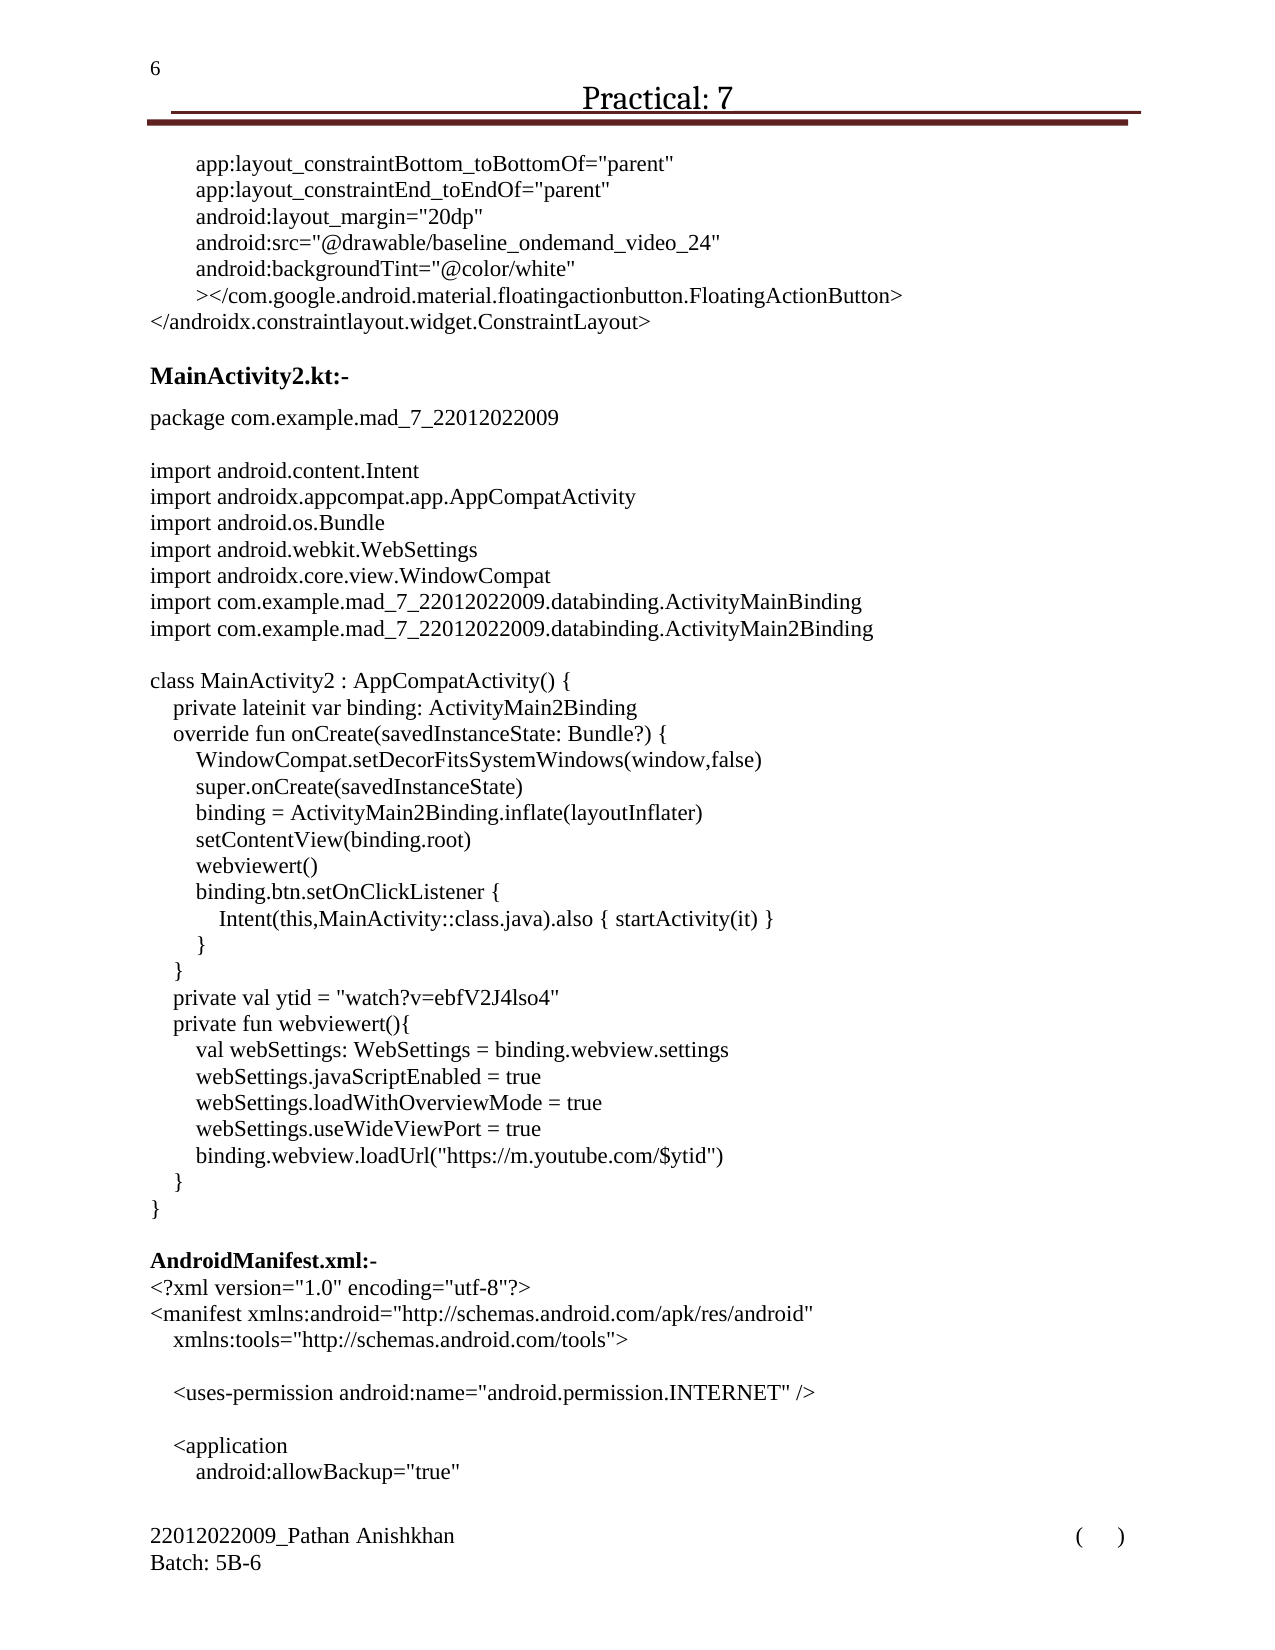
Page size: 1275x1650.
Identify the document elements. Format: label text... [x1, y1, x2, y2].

text xmlns:tools="http://schemas.android.com/tools"> [150, 1326, 1125, 1353]
text import androidx.appcompat.app.AppCompatActivity [150, 483, 1125, 509]
text private val ytid = "watch?v=ebfV2J4lso4" [150, 984, 1125, 1010]
text super.onCreate(savedInstanceState) [150, 773, 1125, 799]
text private fun webviewert(){ [150, 1010, 1125, 1036]
text class MainActivity2 : AppCompatActivity() { [150, 667, 1125, 694]
text import com.example.mad_7_22012022009.databinding.ActivityMainBinding [150, 588, 1125, 615]
text webviewert() [150, 852, 1125, 878]
text android:src="@drawable/baseline_ondemand_video_24" [150, 229, 1125, 255]
text app:layout_constraintBottom_toBottomOf="parent" [150, 150, 1125, 176]
text import android.os.Bundle [150, 509, 1125, 536]
text binding.webview.loadUrl("https://m.youtube.com/$ytid") [150, 1142, 1125, 1168]
text binding = ActivityMain2Binding.inflate(layoutInflater) [150, 799, 1125, 826]
text import android.webkit.WebSettings [150, 536, 1125, 562]
text Intent(this,MainActivity::class.java).also { startActivity(it) } [150, 905, 1125, 931]
text binding.btn.setOnClickListener { [150, 878, 1125, 905]
text android:backgroundTint="@color/white" [150, 255, 1125, 282]
text android:allowBackup="true" [150, 1458, 1125, 1484]
text AndroidManifest.xml:- [150, 1247, 1125, 1274]
text import androidx.core.view.WindowCompat [150, 562, 1125, 588]
text <manifest xmlns:android="http://schemas.android.com/apk/res/android" [150, 1300, 1125, 1326]
text webSettings.javaScriptEnabled = true [150, 1063, 1125, 1089]
text <?xml version="1.0" encoding="utf-8"?> [150, 1274, 1125, 1300]
text } [150, 1194, 1125, 1221]
text webSettings.useWideViewPort = true [150, 1116, 1125, 1142]
text MainActivity2.kt:- [150, 361, 1125, 389]
text private lateinit var binding: ActivityMain2Binding [150, 694, 1125, 720]
text } [150, 1168, 1125, 1194]
text } [150, 957, 1125, 984]
text </androidx.constraintlayout.widget.ConstraintLayout> [150, 308, 1125, 334]
text import com.example.mad_7_22012022009.databinding.ActivityMain2Binding [150, 615, 1125, 641]
text webSettings.loadWithOverviewMode = true [150, 1089, 1125, 1116]
text <uses-permission android:name="android.permission.INTERNET" /> [150, 1379, 1125, 1405]
text } [150, 931, 1125, 957]
text android:layout_margin="20dp" [150, 203, 1125, 229]
text WindowCompat.setDecorFitsSystemWindows(window,false) [150, 747, 1125, 773]
text <application [150, 1432, 1125, 1458]
text override fun onCreate(savedInstanceState: Bundle?) { [150, 720, 1125, 747]
text ></com.google.android.material.floatingactionbutton.FloatingActionButton> [150, 282, 1125, 308]
text setContentView(binding.root) [150, 826, 1125, 852]
text import android.content.Intent [150, 457, 1125, 483]
text val webSettings: WebSettings = binding.webview.settings [150, 1036, 1125, 1063]
text package com.example.mad_7_22012022009 [150, 404, 1125, 430]
text app:layout_constraintEnd_toEndOf="parent" [150, 176, 1125, 203]
